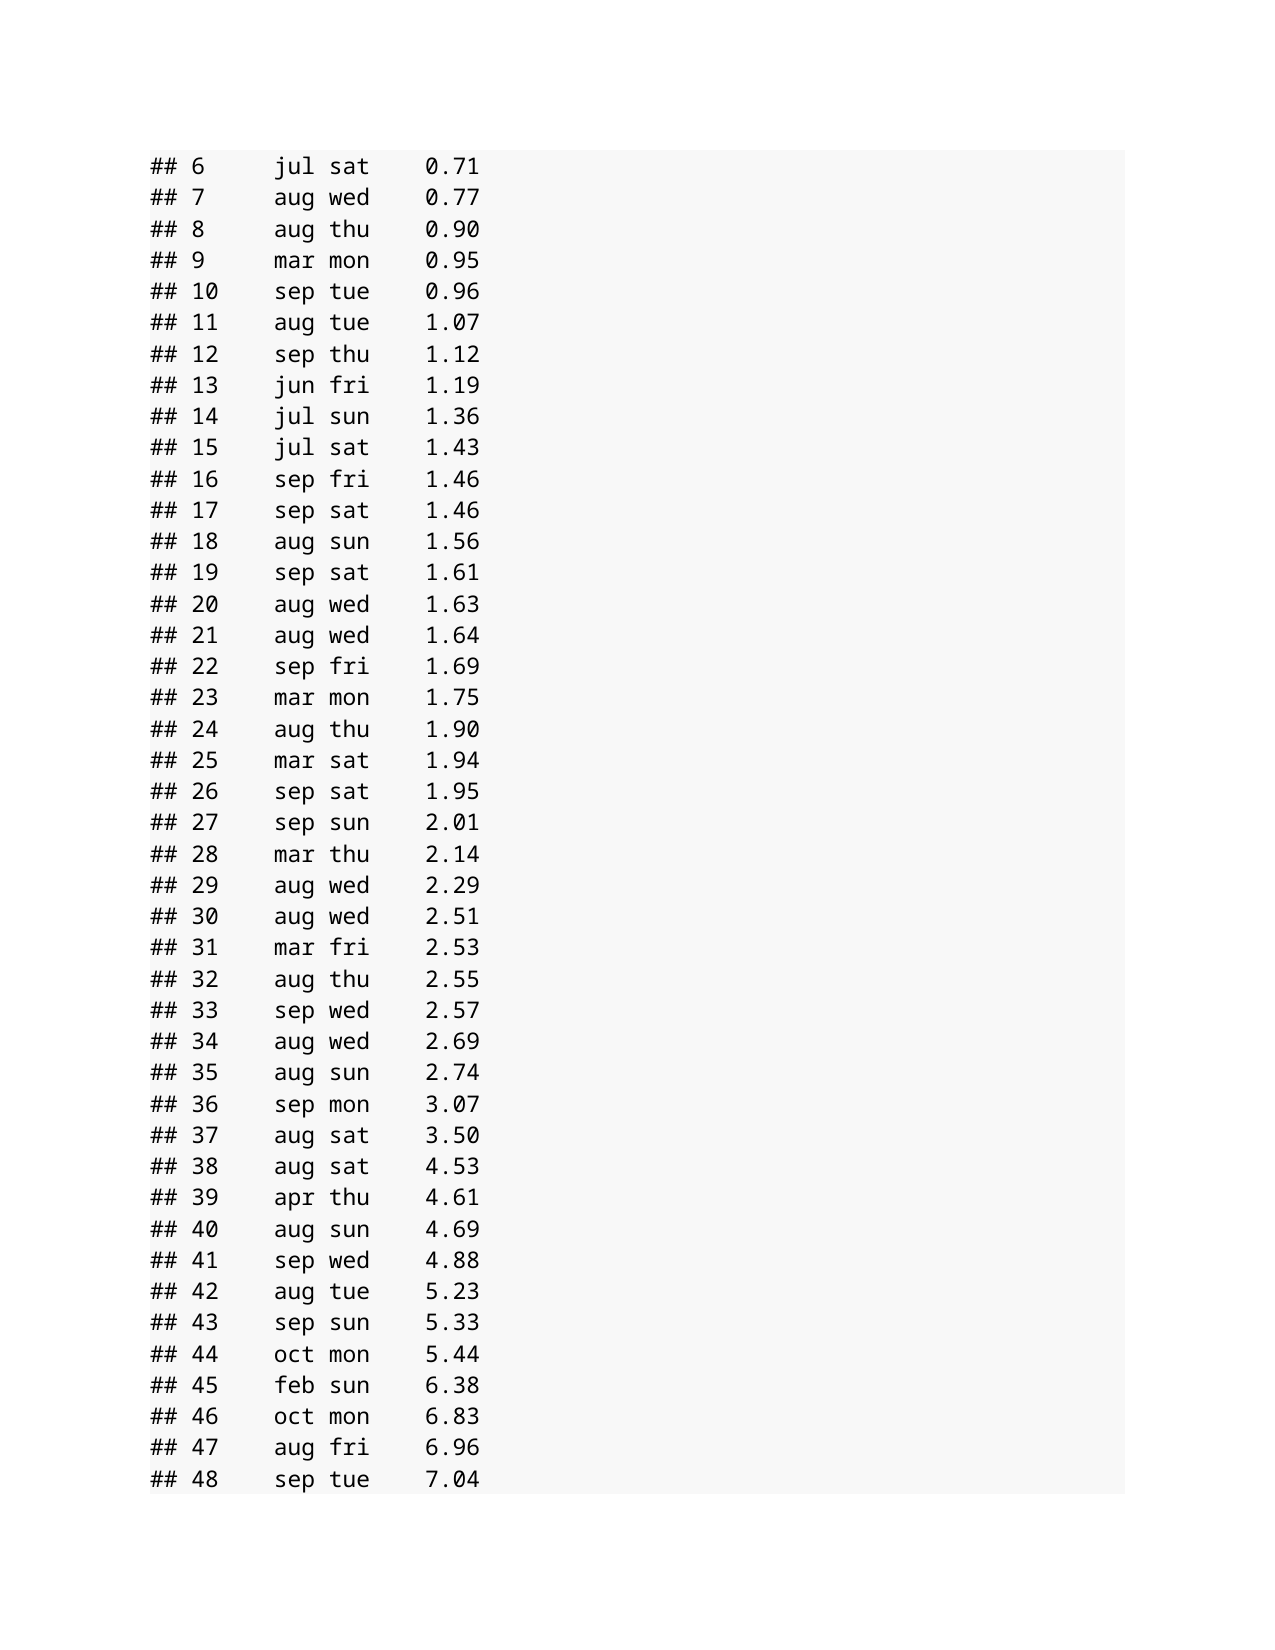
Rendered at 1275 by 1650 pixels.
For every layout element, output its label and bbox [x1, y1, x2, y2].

text [150, 150, 1125, 1494]
